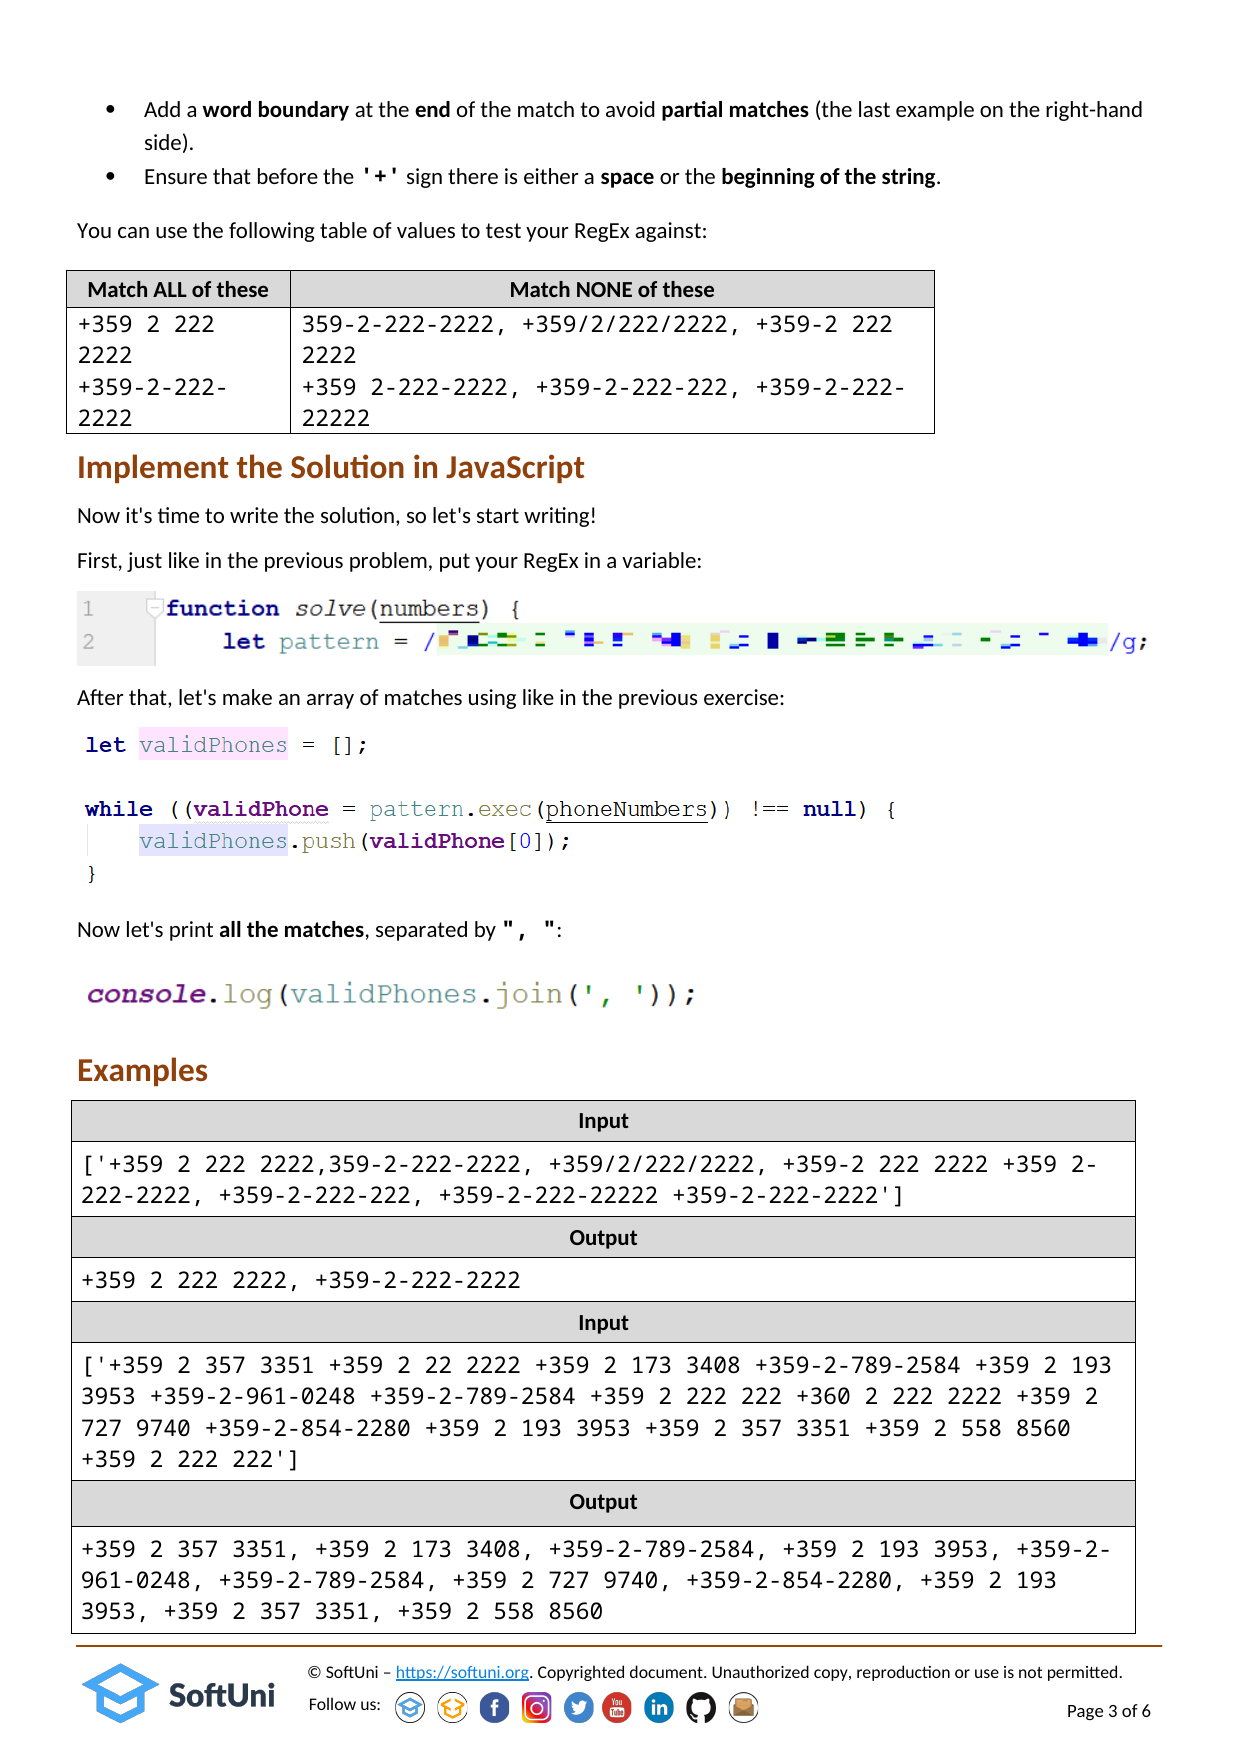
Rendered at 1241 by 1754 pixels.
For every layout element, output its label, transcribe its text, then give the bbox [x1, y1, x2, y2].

table_cell 359-2-222-2222, +359/2/222/2222, +359-2 222 2222 +359 2-222-2222, +359-2-222-222, +359-2-222-22222 [291, 308, 934, 433]
text First, just like in the previous problem, put your RegEx in a variable: [77, 546, 1163, 574]
picture [686, 1692, 716, 1723]
table_header Match NONE of these [291, 271, 934, 307]
table_cell ['+359 2 357 3351 +359 2 22 2222 +359 2 173 3408 +359-2-789-2584 +359 2 193 3953 +359-2-961-0248 +359-2-789-2584 +359 2 222 222 +360 2 222 2222 +359 2 727 9740 +359-2-854-2280 +359 2 193 3953 +359 2 357 3351 +359 2 558 8560 +359 2 222 222'] [72, 1343, 1135, 1480]
picture [564, 1692, 594, 1723]
picture [75, 1658, 281, 1729]
picture [76, 961, 714, 1032]
table_header Input [72, 1101, 1135, 1141]
picture [395, 1692, 425, 1723]
picture [76, 591, 1157, 666]
table_cell ['+359 2 222 2222,359-2-222-2222, +359/2/222/2222, +359-2 222 2222 +359 2-222-2222, +359-2-222-222, +359-2-222-22222 +359-2-222-2222'] [72, 1142, 1135, 1216]
table_cell +359 2 222 2222 +359-2-222-2222 [67, 308, 290, 433]
picture [479, 1692, 510, 1723]
table_cell +359 2 357 3351, +359 2 173 3408, +359-2-789-2584, +359 2 193 3953, +359-2-961-0248, +359-2-789-2584, +359 2 727 9740, +359-2-854-2280, +359 2 193 3953, +359 2 357 3351, +359 2 558 8560 [72, 1527, 1135, 1632]
text You can use the following table of values to test your RegEx against: [77, 217, 1163, 244]
list Ensure that before the '+' sign there is either a space or the beginning of the string. [106, 160, 1163, 191]
table_header Match ALL of these [67, 271, 290, 307]
picture [602, 1692, 632, 1723]
picture [665, 1692, 674, 1701]
table_cell Input [72, 1302, 1135, 1342]
picture [522, 1692, 552, 1723]
picture [644, 1692, 653, 1701]
subtitle Implement the Solution in JavaScript [77, 447, 1163, 487]
picture [644, 1714, 653, 1723]
list Add a word boundary at the end of the match to avoid partial matches (the last example on the right-hand side). [106, 95, 1163, 156]
text After that, let's make an array of matches using like in the previous exercise: [77, 683, 1163, 711]
picture [76, 727, 905, 897]
picture [658, 1705, 667, 1714]
picture [728, 1692, 759, 1723]
picture [665, 1714, 674, 1723]
text Now it's time to write the solution, so let's start writing! [77, 502, 1163, 530]
table_cell Output [72, 1481, 1135, 1526]
table_cell Output [72, 1217, 1135, 1257]
picture [437, 1692, 468, 1723]
table_cell +359 2 222 2222, +359-2-222-2222 [72, 1258, 1135, 1301]
subtitle Examples [77, 1049, 1163, 1089]
text Now let's print all the matches, separated by ", ": [77, 913, 1163, 944]
